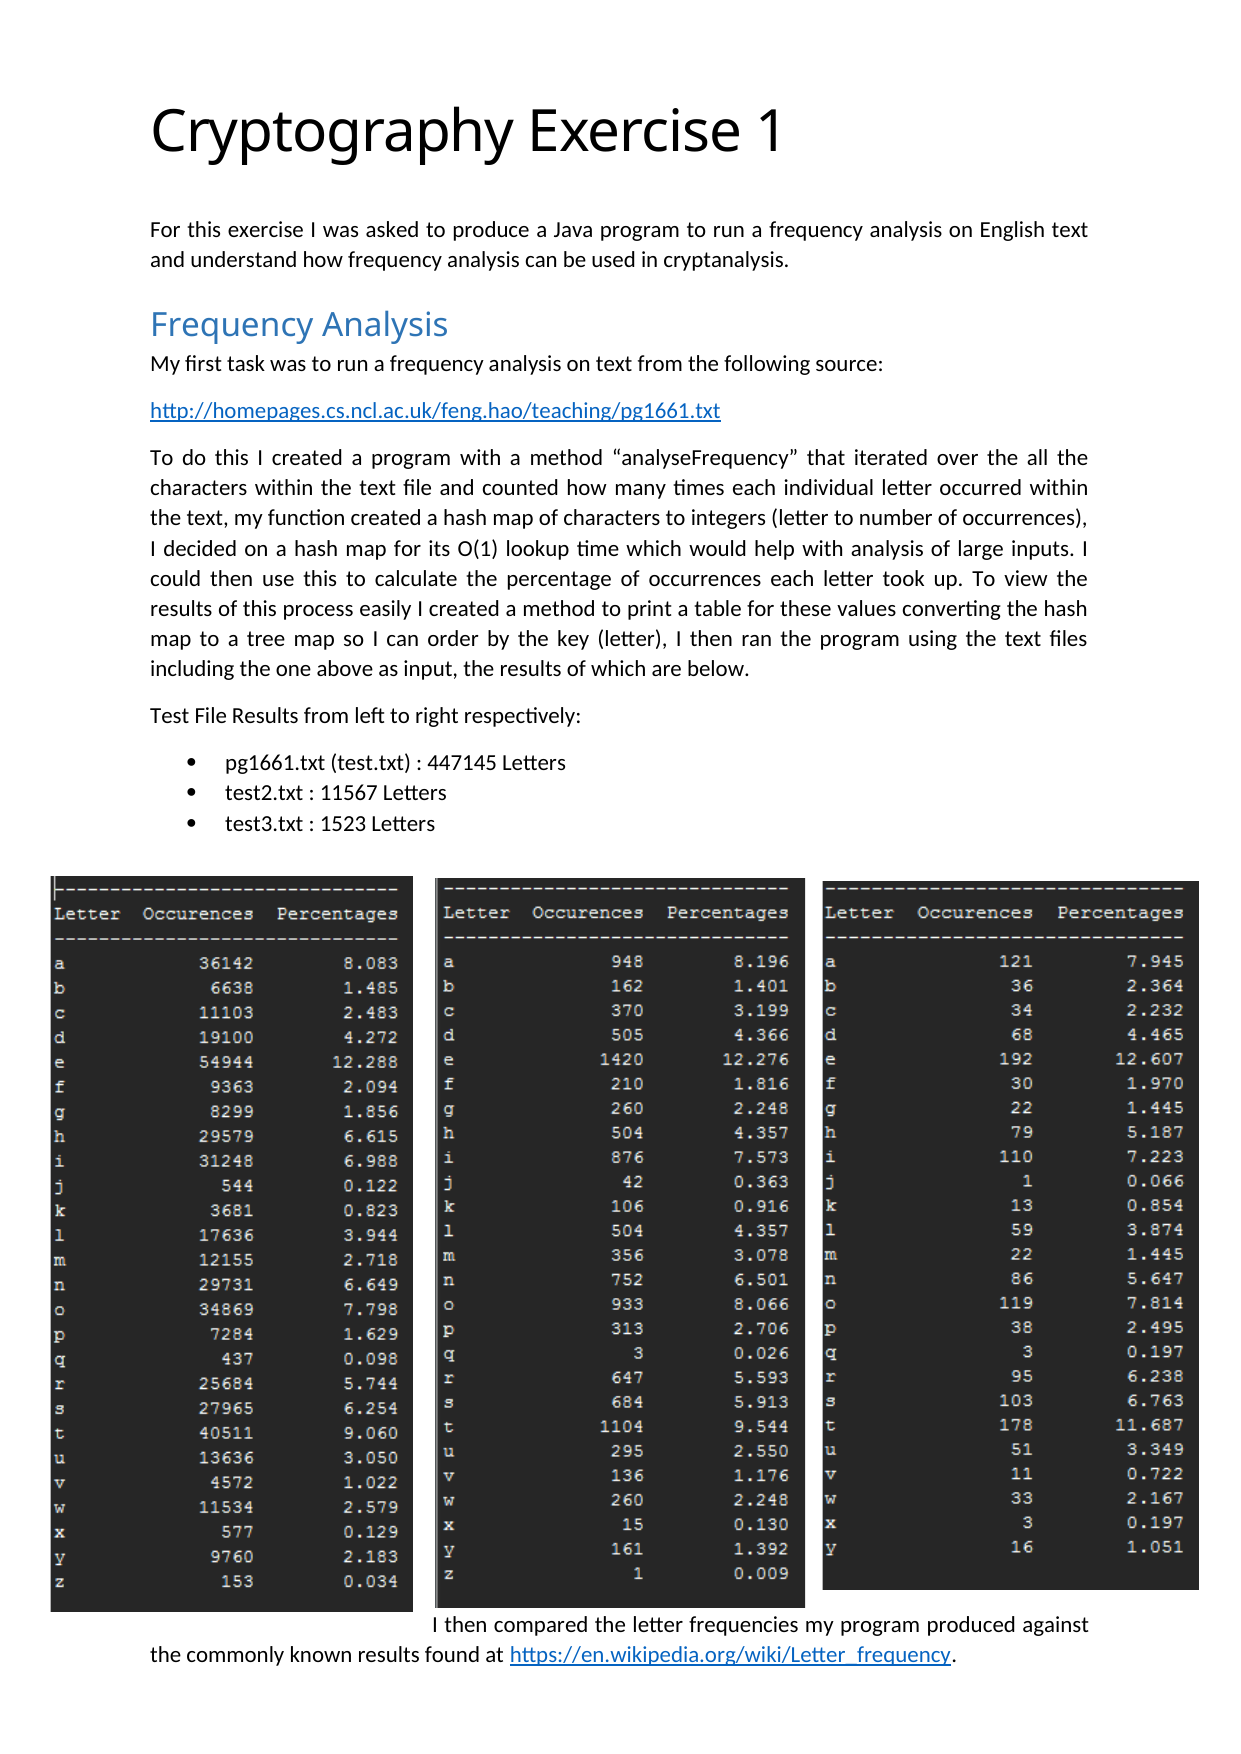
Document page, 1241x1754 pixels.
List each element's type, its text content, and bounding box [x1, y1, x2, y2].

text Test File Results from left to right respectively: [150, 701, 1090, 729]
list test3.txt : 1523 Letters [187, 809, 1090, 837]
list pg1661.txt (test.txt) : 447145 Letters [187, 748, 1090, 776]
text http://homepages.cs.ncl.ac.uk/feng.hao/teaching/pg1661.txt [150, 396, 1090, 424]
picture [50, 876, 413, 1612]
picture [435, 878, 806, 1608]
picture [822, 881, 1199, 1590]
text For this exercise I was asked to produce a Java program to run a frequency analysis on English text and understand how frequency analysis can be used in cryptanalysis. [150, 215, 1090, 273]
text My first task was to run a frequency analysis on text from the following source: [150, 349, 1090, 377]
text To do this I created a program with a method “analyseFrequency” that iterated over the all the characters within the text file and counted how many times each individual letter occurred within the text, my function created a hash map of characters to integers (letter to number of occurrences), I decided on a hash map for its O(1) lookup time which would help with analysis of large inputs. I could then use this to calculate the percentage of occurrences each letter took up. To view the results of this process easily I created a method to print a table for these values converting the hash map to a tree map so I can order by the key (letter), I then ran the program using the text files including the one above as input, the results of which are below. [150, 443, 1090, 683]
title Cryptography Exercise 1 [150, 89, 1090, 168]
subtitle Frequency Analysis [150, 300, 1090, 346]
list test2.txt : 11567 Letters [187, 778, 1090, 807]
